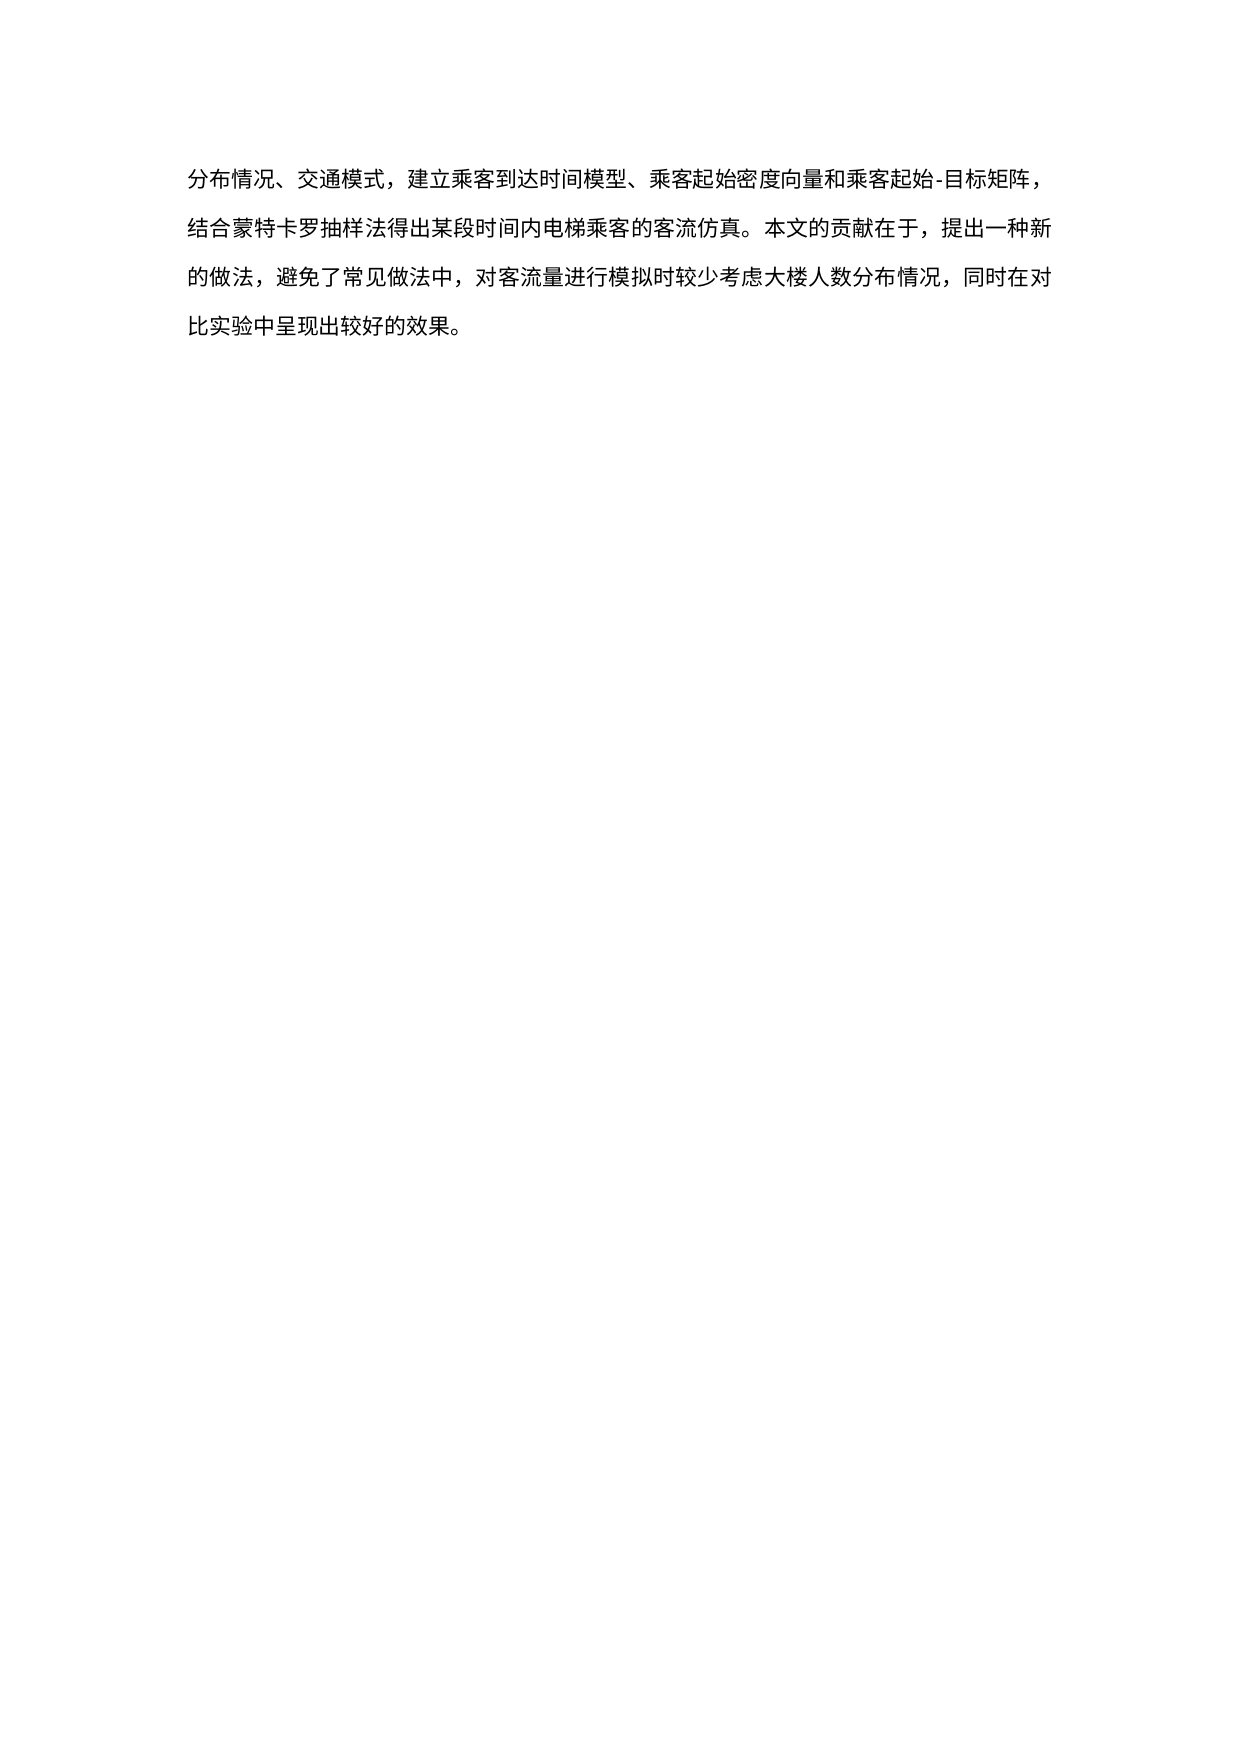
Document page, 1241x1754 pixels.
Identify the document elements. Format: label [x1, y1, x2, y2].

text [187, 162, 1053, 341]
